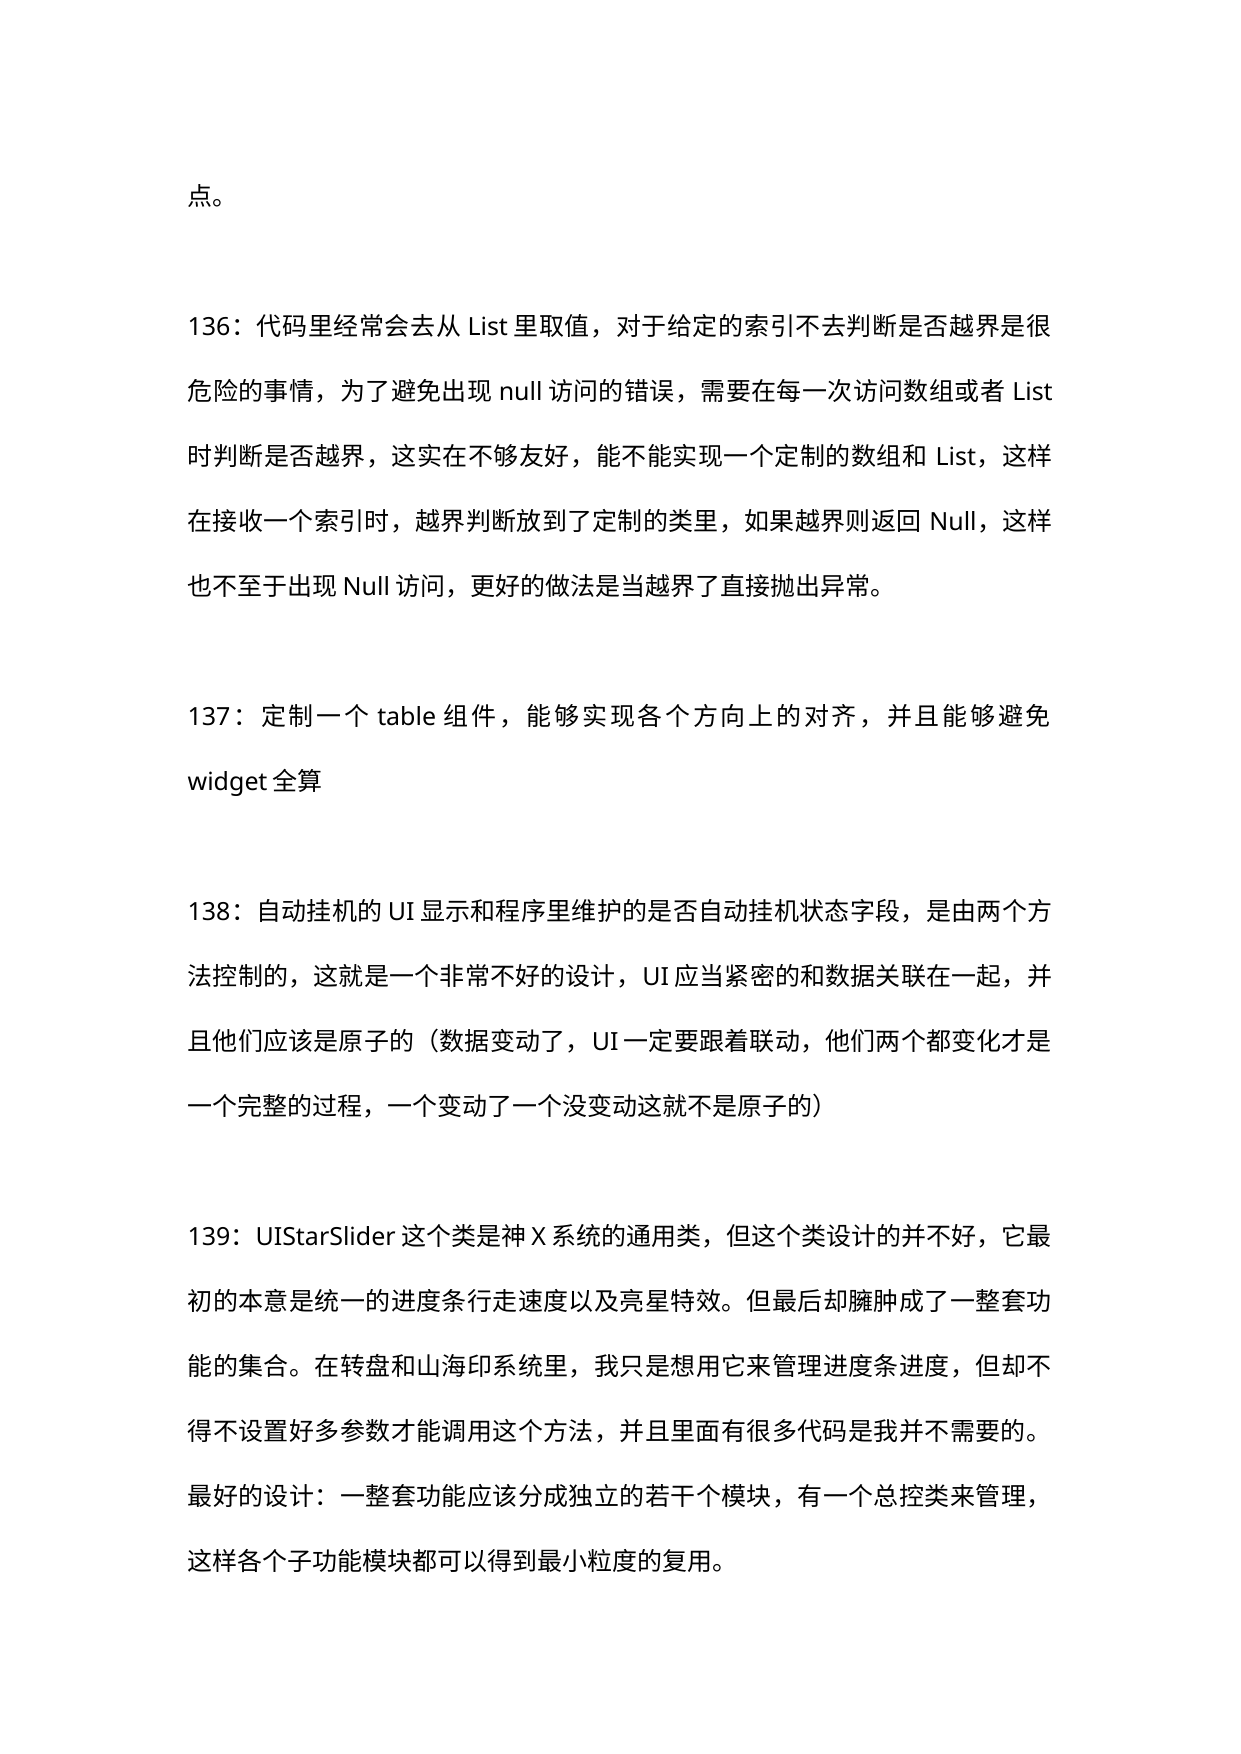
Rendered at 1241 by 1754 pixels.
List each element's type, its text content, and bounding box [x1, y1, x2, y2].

text 138：自动挂机的UI显示和程序里维护的是否自动挂机状态字段，是由两个方法控制的，这就是一个非常不好的设计，UI应当紧密的和数据关联在一起，并且他们应该是原子的（数据变动了，UI一定要跟着联动，他们两个都变化才是一个完整的过程，一个变动了一个没变动这就不是原子的） [187, 877, 1053, 1137]
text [187, 162, 1053, 227]
text 139：UIStarSlider这个类是神X系统的通用类，但这个类设计的并不好，它最初的本意是统一的进度条行走速度以及亮星特效。但最后却臃肿成了一整套功能的集合。在转盘和山海印系统里，我只是想用它来管理进度条进度，但却不得不设置好多参数才能调用这个方法，并且里面有很多代码是我并不需要的。最好的设计：一整套功能应该分成独立的若干个模块，有一个总控类来管理，这样各个子功能模块都可以得到最小粒度的复用。 [187, 1202, 1053, 1592]
text 136：代码里经常会去从List里取值，对于给定的索引不去判断是否越界是很危险的事情，为了避免出现null访问的错误，需要在每一次访问数组或者List时判断是否越界，这实在不够友好，能不能实现一个定制的数组和List，这样在接收一个索引时，越界判断放到了定制的类里，如果越界则返回Null，这样也不至于出现Null访问，更好的做法是当越界了直接抛出异常。 [187, 292, 1053, 617]
text 137：定制一个table组件，能够实现各个方向上的对齐，并且能够避免widget全算 [187, 682, 1053, 812]
